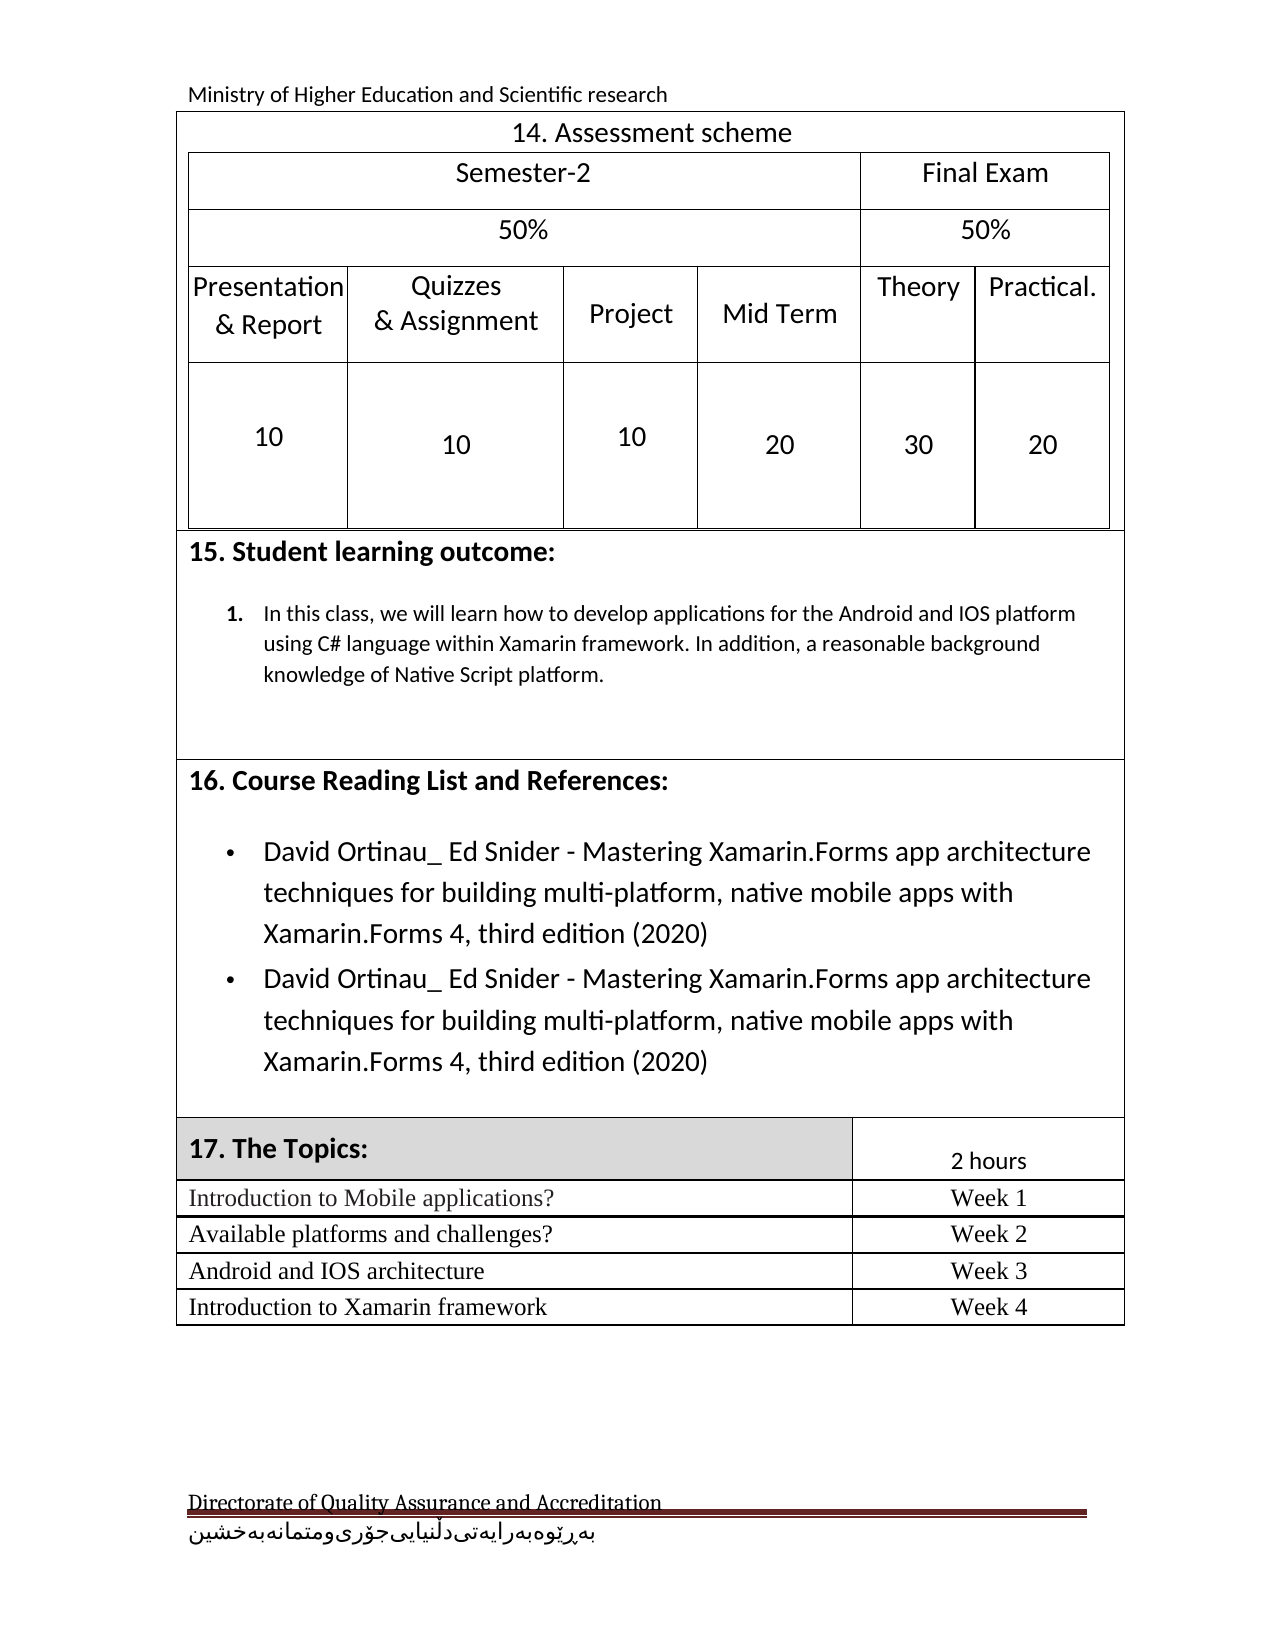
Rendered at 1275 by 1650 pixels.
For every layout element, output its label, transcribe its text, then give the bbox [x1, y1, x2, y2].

table_cell Week‌ 1 [853, 1181, 1124, 1215]
table_cell 15. Student learning outcome: 1. In this class, we will learn how to develop applications for the Android and IOS platform using C# language within Xamarin framework. In addition, a reasonable background knowledge of Native Script platform. [177, 531, 1124, 759]
table_cell Available‌ platforms‌ and ‌challenges? [177, 1218, 852, 1252]
table_cell 17. The Topics: [177, 1118, 852, 1179]
table_cell Android‌ and ‌IOS‌ architecture [177, 1254, 852, 1288]
table_cell Week‌ 3 [853, 1254, 1124, 1288]
table_cell Introduction‌ to‌ Mobile‌ applications? [177, 1181, 852, 1215]
table_cell Week‌ 2 [853, 1218, 1124, 1252]
table_cell 14. Assessment scheme [177, 112, 1124, 529]
table_cell 16. Course Reading List and References: David Ortinau_ Ed Snider - Mastering Xamarin.Forms app architecture techniques for building multi-platform, native mobile apps with Xamarin.Forms 4, third edition (2020) David Ortinau_ Ed Snider - Mastering Xamarin.Forms app architecture techniques for building multi-platform, native mobile apps with Xamarin.Forms 4, third edition (2020) [177, 760, 1124, 1117]
table_cell Week‌ 4 [853, 1290, 1124, 1324]
table_cell 2 hours [853, 1118, 1124, 1179]
table_cell Introduction‌ to Xamarin framework [177, 1290, 852, 1324]
